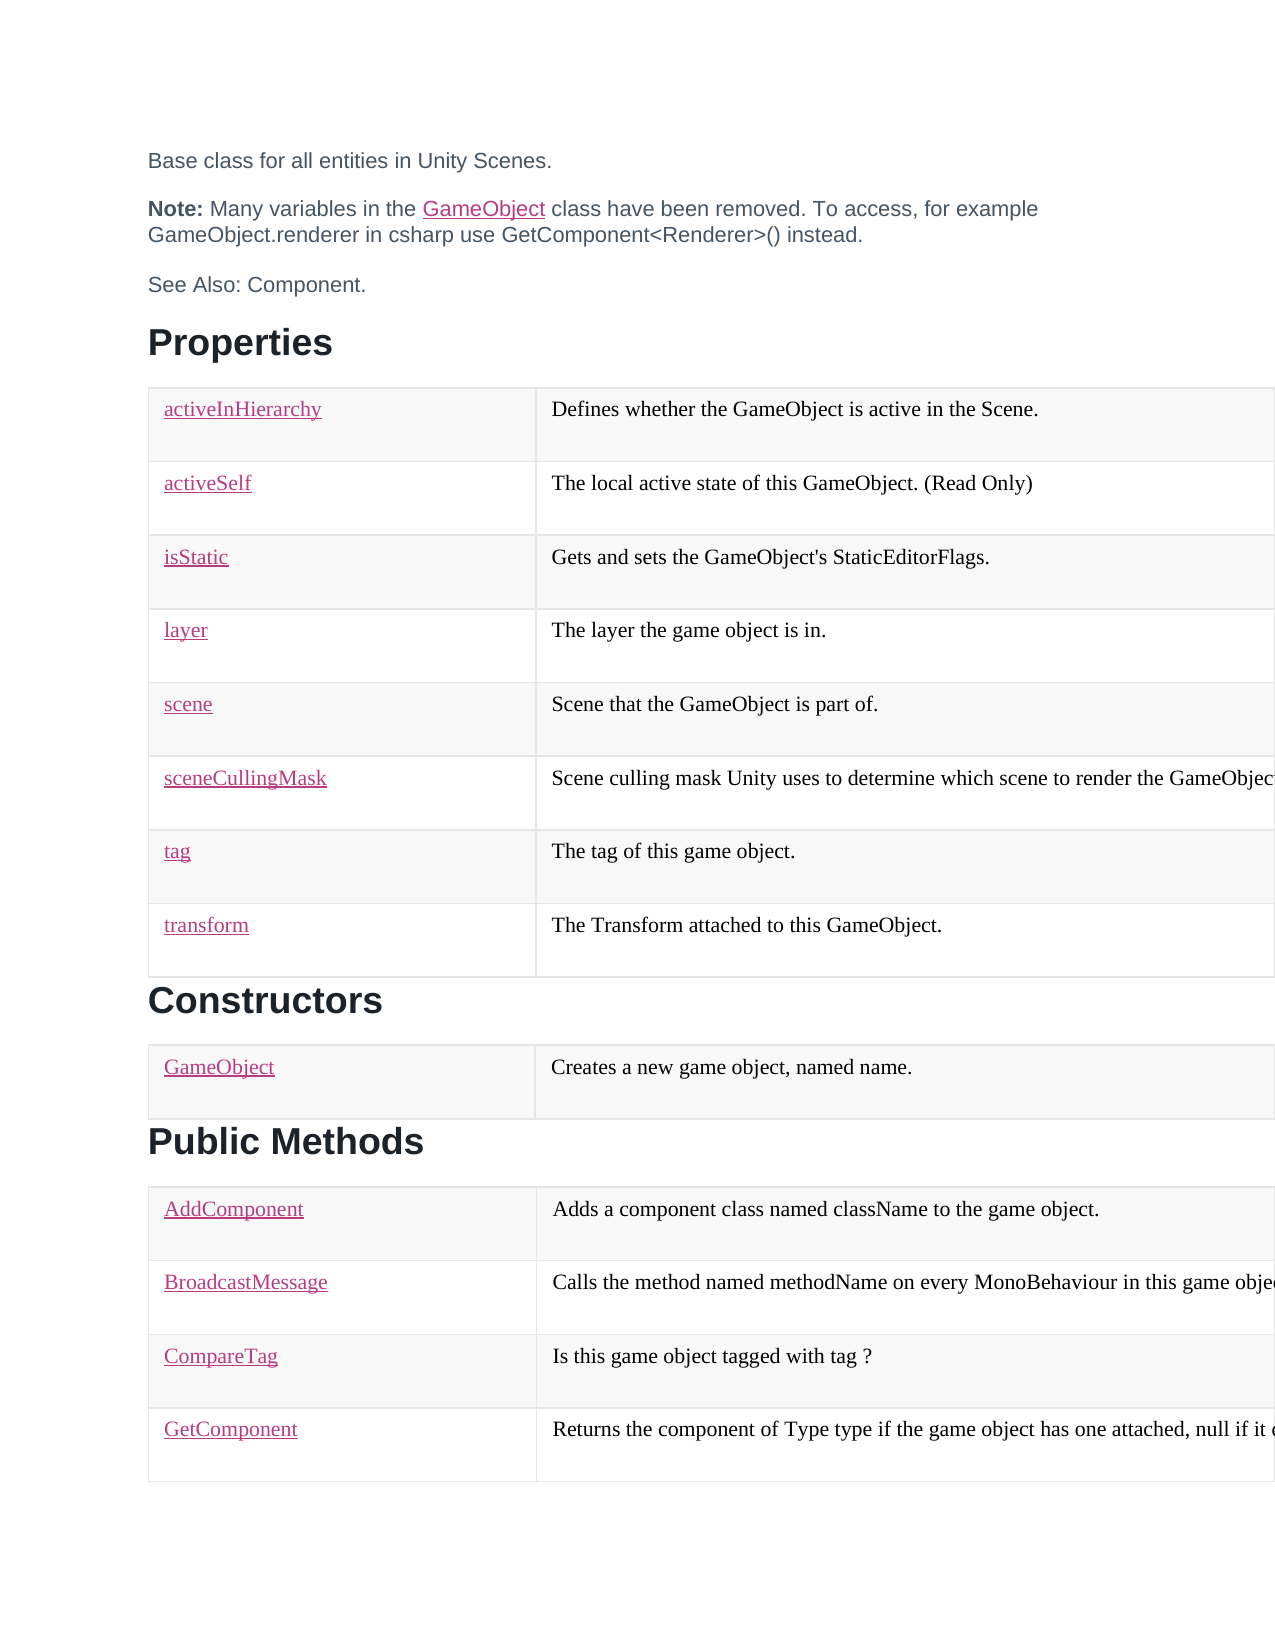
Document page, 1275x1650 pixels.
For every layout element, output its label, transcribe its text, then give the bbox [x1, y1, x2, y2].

table_cell Calls the method named methodName on every MonoBehaviour in this game object or any of its children. [537, 1261, 1274, 1333]
text Public Methods [148, 1120, 1127, 1163]
table_cell The Transform attached to this GameObject. [537, 904, 1274, 976]
table_header activeInHierarchy [149, 389, 535, 461]
text Properties [148, 321, 1127, 364]
text Note: Many variables in the GameObject class have been removed. To access, for example GameObject.renderer in csharp use GetComponent<Renderer>() instead. See Also: Component. [148, 196, 1127, 297]
table_cell activeSelf [149, 462, 535, 534]
table_header Creates a new game object, named name. [536, 1046, 1274, 1118]
table_cell isStatic [149, 536, 535, 608]
table_header GameObject [149, 1046, 534, 1118]
table_cell Returns the component of Type type if the game object has one attached, null if it doesn't. [537, 1409, 1274, 1481]
table_cell transform [149, 904, 535, 976]
table_cell Gets and sets the GameObject's StaticEditorFlags. [537, 536, 1274, 608]
table_cell layer [149, 610, 535, 682]
table_header Defines whether the GameObject is active in the Scene. [537, 389, 1274, 461]
table_cell GetComponent [149, 1409, 536, 1481]
table_cell Scene that the GameObject is part of. [537, 683, 1274, 755]
table_cell tag [149, 831, 535, 903]
text Constructors [148, 978, 1127, 1021]
text Base class for all entities in Unity Scenes. [148, 148, 1127, 173]
table_cell scene [149, 683, 535, 755]
table_cell The local active state of this GameObject. (Read Only) [537, 462, 1274, 534]
table_cell CompareTag [149, 1335, 536, 1407]
table_header AddComponent [149, 1188, 536, 1260]
table_cell BroadcastMessage [149, 1261, 536, 1333]
table_cell sceneCullingMask [149, 757, 535, 829]
table_cell The layer the game object is in. [537, 610, 1274, 682]
table_cell Is this game object tagged with tag ? [537, 1335, 1274, 1407]
table_header Adds a component class named className to the game object. [537, 1188, 1274, 1260]
table_cell Scene culling mask Unity uses to determine which scene to render the GameObject in. [537, 757, 1274, 829]
table_cell The tag of this game object. [537, 831, 1274, 903]
